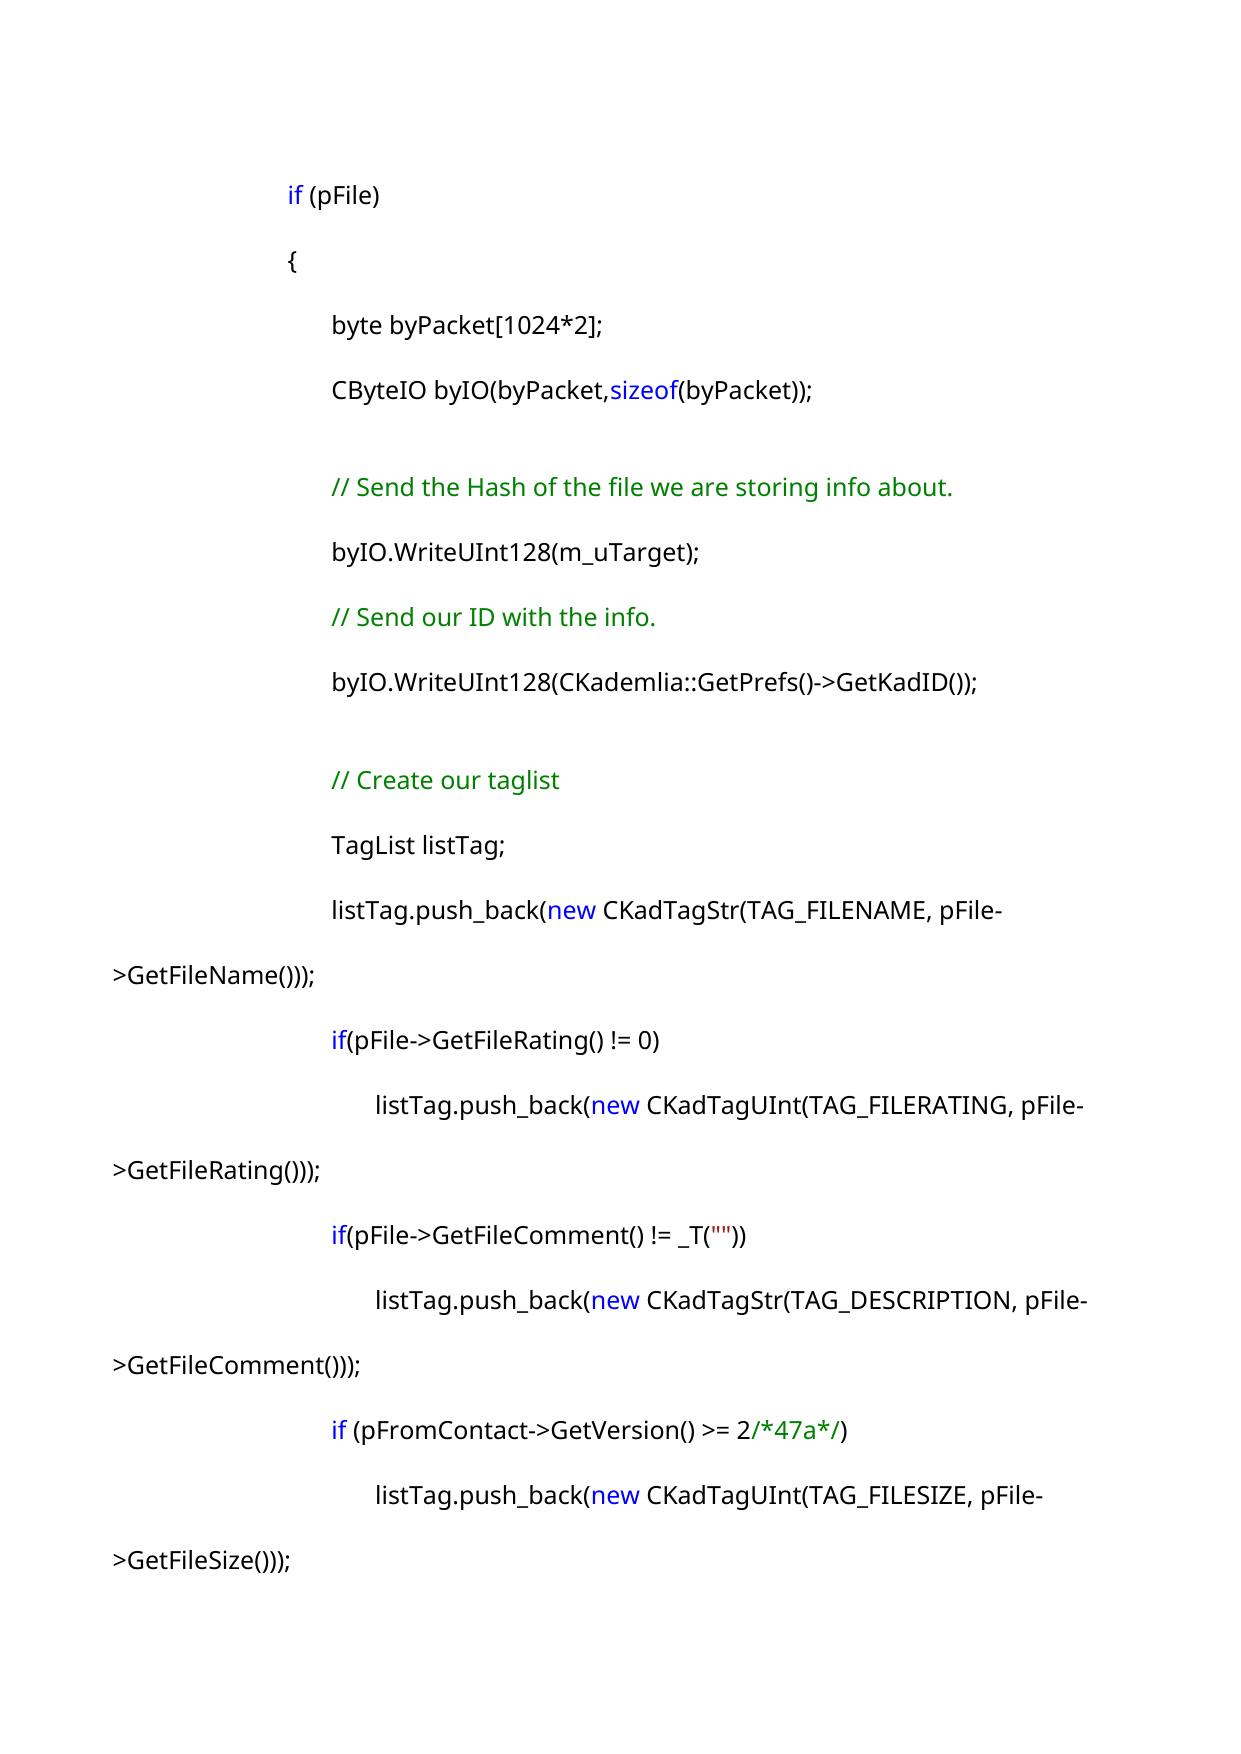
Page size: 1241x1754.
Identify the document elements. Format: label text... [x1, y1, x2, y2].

text // Send the Hash of the file we are storing info about. [112, 454, 1128, 519]
text listTag.push_back(new CKadTagUInt(TAG_FILESIZE, pFile->GetFileSize())); [112, 1462, 1128, 1592]
text if(pFile->GetFileRating() != 0) [112, 1007, 1128, 1072]
text CByteIO byIO(byPacket,sizeof(byPacket)); [112, 357, 1128, 422]
text listTag.push_back(new CKadTagStr(TAG_FILENAME, pFile->GetFileName())); [112, 877, 1128, 1007]
text byIO.WriteUInt128(CKademlia::GetPrefs()->GetKadID()); [112, 649, 1128, 714]
text // Create our taglist [112, 747, 1128, 812]
text listTag.push_back(new CKadTagStr(TAG_DESCRIPTION, pFile->GetFileComment())); [112, 1267, 1128, 1397]
text if (pFromContact->GetVersion() >= 2/*47a*/) [112, 1397, 1128, 1462]
text TagList listTag; [112, 812, 1128, 877]
text { [112, 227, 1128, 292]
text listTag.push_back(new CKadTagUInt(TAG_FILERATING, pFile->GetFileRating())); [112, 1072, 1128, 1202]
text if (pFile) [112, 162, 1128, 227]
text byte byPacket[1024*2]; [112, 292, 1128, 357]
text if(pFile->GetFileComment() != _T("")) [112, 1202, 1128, 1267]
text // Send our ID with the info. [112, 584, 1128, 649]
text byIO.WriteUInt128(m_uTarget); [112, 519, 1128, 584]
